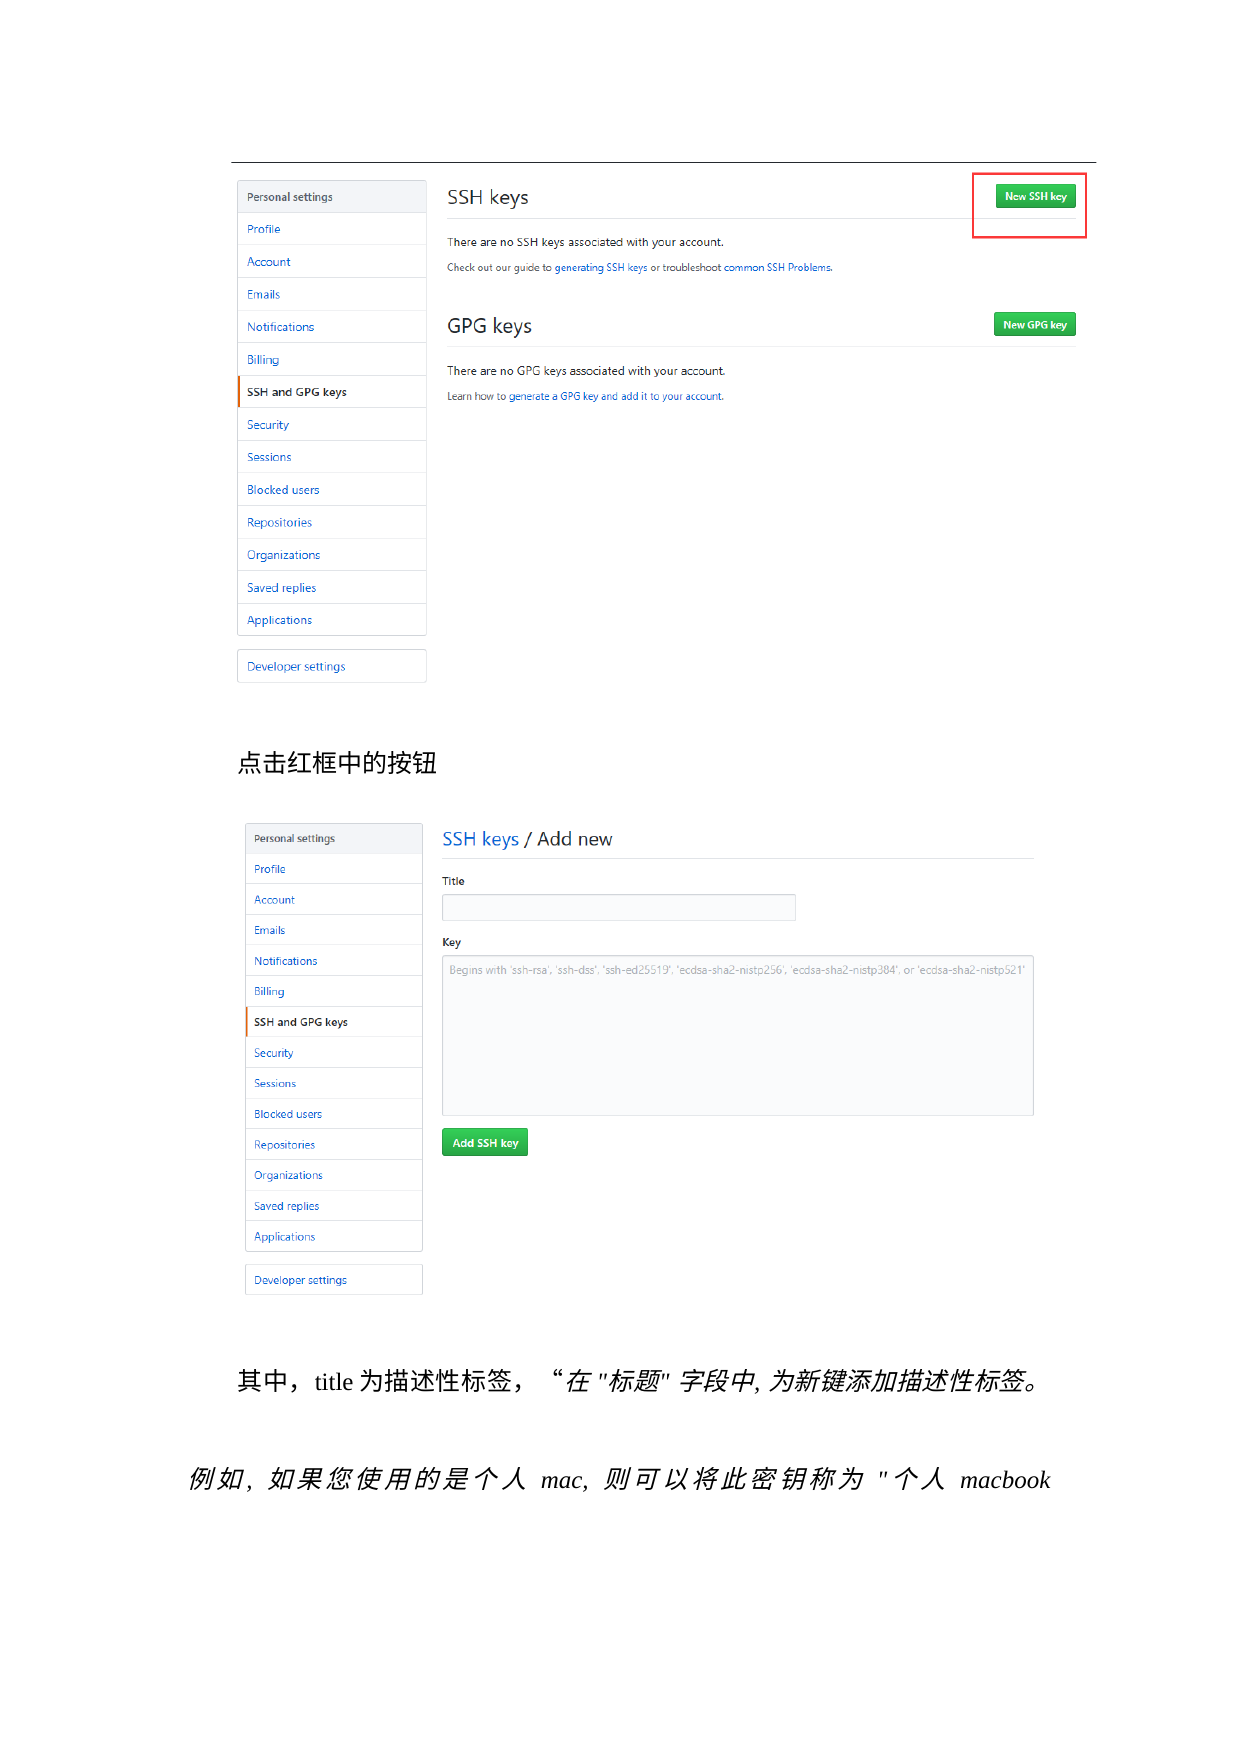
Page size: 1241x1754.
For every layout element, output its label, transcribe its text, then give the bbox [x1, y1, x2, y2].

picture [231, 812, 1097, 1319]
picture [231, 162, 1097, 694]
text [187, 1347, 1053, 1510]
text 点击红框中的按钮 [187, 729, 1053, 794]
